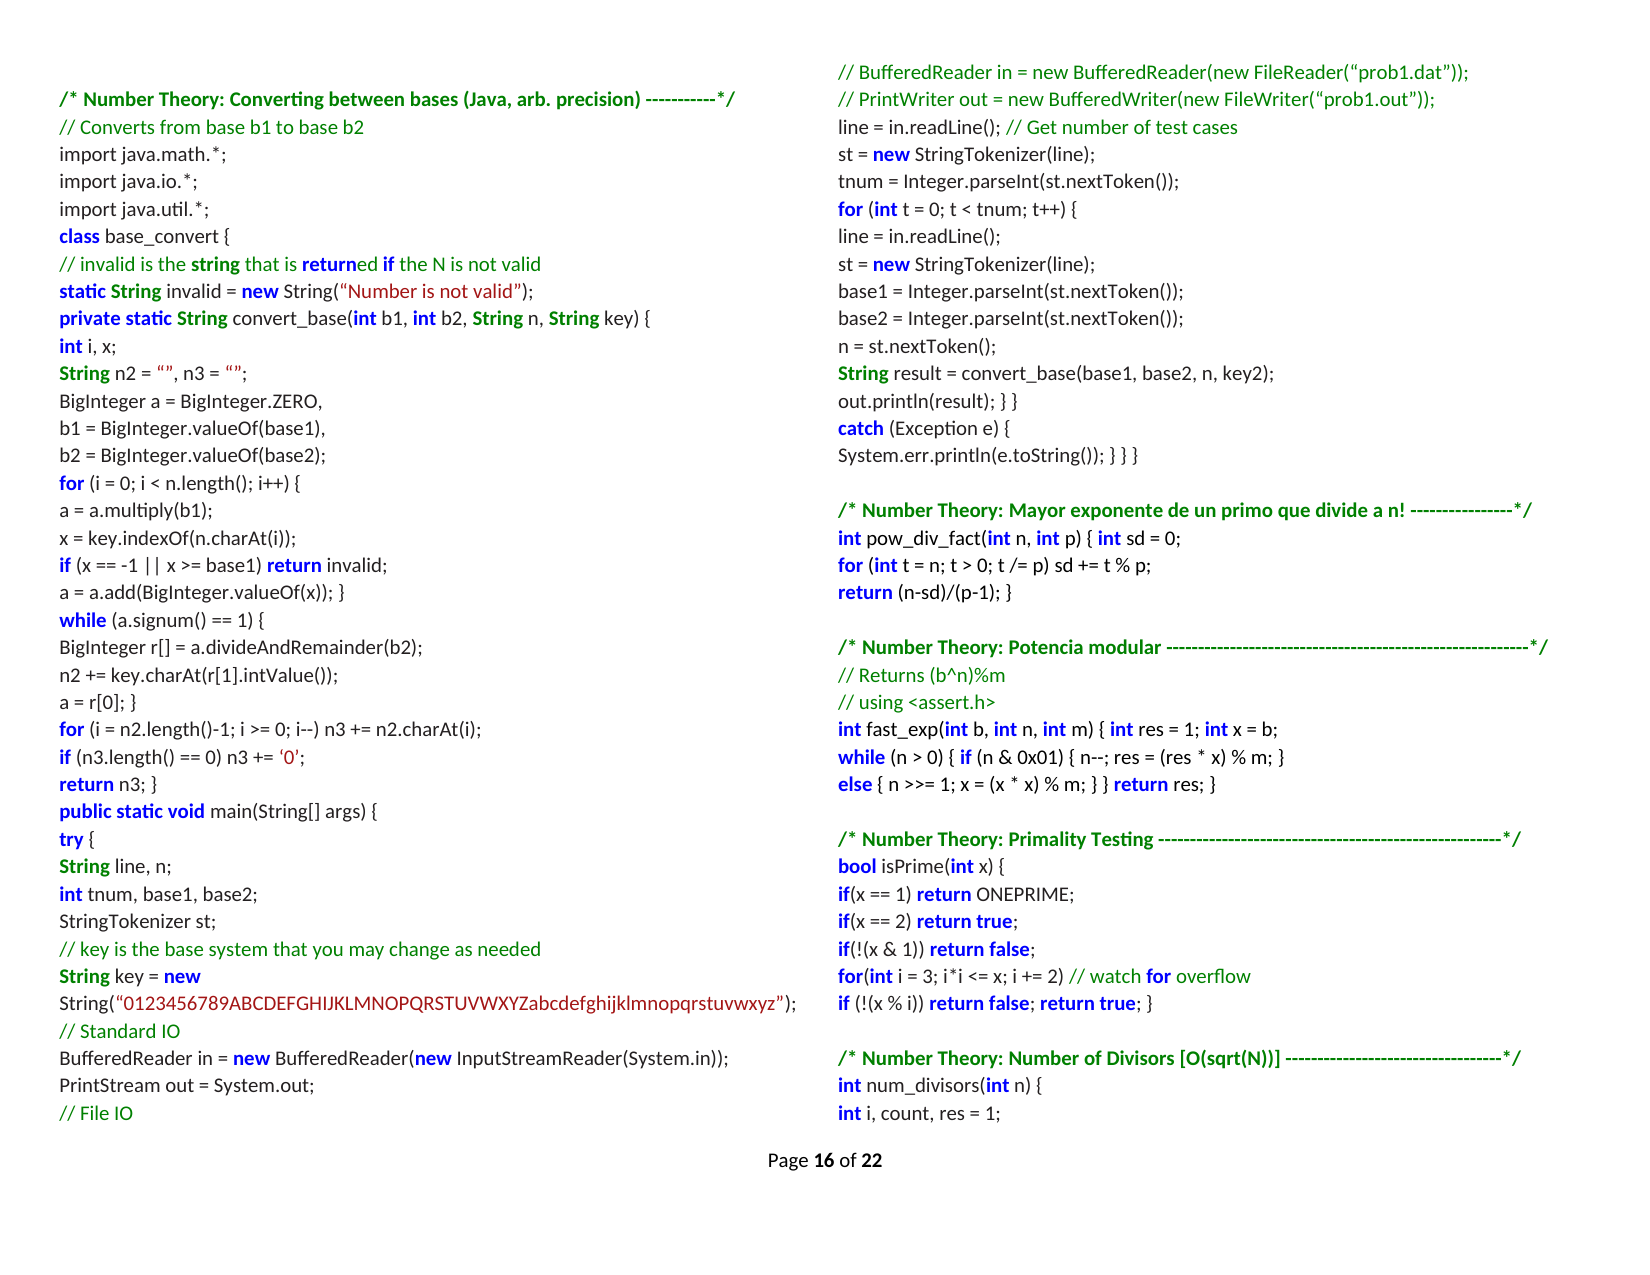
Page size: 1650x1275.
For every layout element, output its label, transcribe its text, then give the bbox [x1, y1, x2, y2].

text // Returns (b^n)%m [838, 662, 1591, 687]
text return (n-sd)/(p-1); } [838, 579, 1591, 605]
text // using <assert.h> [838, 689, 1591, 714]
text for (int t = n; t > 0; t /= p) sd += t % p; [838, 552, 1591, 578]
text /* Number Theory: Mayor exponente de un primo que divide a n! ----------------*/ [838, 470, 1591, 523]
text else { n >>= 1; x = (x * x) % m; } } return res; } [838, 771, 1591, 797]
text int pow_div_fact(int n, int p) { int sd = 0; [838, 525, 1591, 550]
text /* Number Theory: Primality Testing ------------------------------------------------------*/ bool isPrime(int x) { if(x == 1) return ONEPRIME; if(x == 2) return true; if(!(x & 1)) return false; for(int i = 3; i*i <= x; i += 2) // watch for overflow if (!(x % i)) return false; return true; } [838, 826, 1591, 1016]
text /* Number Theory: Converting between bases (Java, arb. precision) -----------*/ // Converts from base b1 to base b2 import java.math.*; import java.io.*; import java.util.*; class base_convert { // invalid is the string that is returned if the N is not valid static String invalid = new String(“Number is not valid”); private static String convert_base(int b1, int b2, String n, String key) { int i, x; String n2 = “”, n3 = “”; BigInteger a = BigInteger.ZERO, b1 = BigInteger.valueOf(base1), b2 = BigInteger.valueOf(base2); for (i = 0; i < n.length(); i++) { a = a.multiply(b1); x = key.indexOf(n.charAt(i)); if (x == -1 || x >= base1) return invalid; a = a.add(BigInteger.valueOf(x)); } while (a.signum() == 1) { BigInteger r[] = a.divideAndRemainder(b2); n2 += key.charAt(r[1].intValue()); a = r[0]; } for (i = n2.length()-1; i >= 0; i--) n3 += n2.charAt(i); if (n3.length() == 0) n3 += ‘0’; return n3; } public static void main(String[] args) { try { String line, n; int tnum, base1, base2; StringTokenizer st; // key is the base system that you may change as needed String key = new String(“0123456789ABCDEFGHIJKLMNOPQRSTUVWXYZabcdefghijklmnopqrstuvwxyz”); // Standard IO BufferedReader in = new BufferedReader(new InputStreamReader(System.in)); PrintStream out = System.out; // File IO // BufferedReader in = new BufferedReader(new FileReader(“prob1.dat”)); // PrintWriter out = new BufferedWriter(new FileWriter(“prob1.out”)); line = in.readLine(); // Get number of test cases st = new StringTokenizer(line); tnum = Integer.parseInt(st.nextToken()); for (int t = 0; t < tnum; t++) { line = in.readLine(); st = new StringTokenizer(line); base1 = Integer.parseInt(st.nextToken()); base2 = Integer.parseInt(st.nextToken()); n = st.nextToken(); String result = convert_base(base1, base2, n, key2); out.println(result); } } catch (Exception e) { System.err.println(e.toString()); } } } [838, 59, 1591, 468]
text /* Number Theory: Converting between bases (Java, arb. precision) -----------*/ // Converts from base b1 to base b2 import java.math.*; import java.io.*; import java.util.*; class base_convert { // invalid is the string that is returned if the N is not valid static String invalid = new String(“Number is not valid”); private static String convert_base(int b1, int b2, String n, String key) { int i, x; String n2 = “”, n3 = “”; BigInteger a = BigInteger.ZERO, b1 = BigInteger.valueOf(base1), b2 = BigInteger.valueOf(base2); for (i = 0; i < n.length(); i++) { a = a.multiply(b1); x = key.indexOf(n.charAt(i)); if (x == -1 || x >= base1) return invalid; a = a.add(BigInteger.valueOf(x)); } while (a.signum() == 1) { BigInteger r[] = a.divideAndRemainder(b2); n2 += key.charAt(r[1].intValue()); a = r[0]; } for (i = n2.length()-1; i >= 0; i--) n3 += n2.charAt(i); if (n3.length() == 0) n3 += ‘0’; return n3; } public static void main(String[] args) { try { String line, n; int tnum, base1, base2; StringTokenizer st; // key is the base system that you may change as needed String key = new String(“0123456789ABCDEFGHIJKLMNOPQRSTUVWXYZabcdefghijklmnopqrstuvwxyz”); // Standard IO BufferedReader in = new BufferedReader(new InputStreamReader(System.in)); PrintStream out = System.out; // File IO // BufferedReader in = new BufferedReader(new FileReader(“prob1.dat”)); // PrintWriter out = new BufferedWriter(new FileWriter(“prob1.out”)); line = in.readLine(); // Get number of test cases st = new StringTokenizer(line); tnum = Integer.parseInt(st.nextToken()); for (int t = 0; t < tnum; t++) { line = in.readLine(); st = new StringTokenizer(line); base1 = Integer.parseInt(st.nextToken()); base2 = Integer.parseInt(st.nextToken()); n = st.nextToken(); String result = convert_base(base1, base2, n, key2); out.println(result); } } catch (Exception e) { System.err.println(e.toString()); } } } [59, 59, 812, 1126]
text int fast_exp(int b, int n, int m) { int res = 1; int x = b; [838, 717, 1591, 742]
text /* Number Theory: Potencia modular ---------------------------------------------------------*/ [838, 634, 1591, 660]
text while (n > 0) { if (n & 0x01) { n--; res = (res * x) % m; } [838, 744, 1591, 769]
